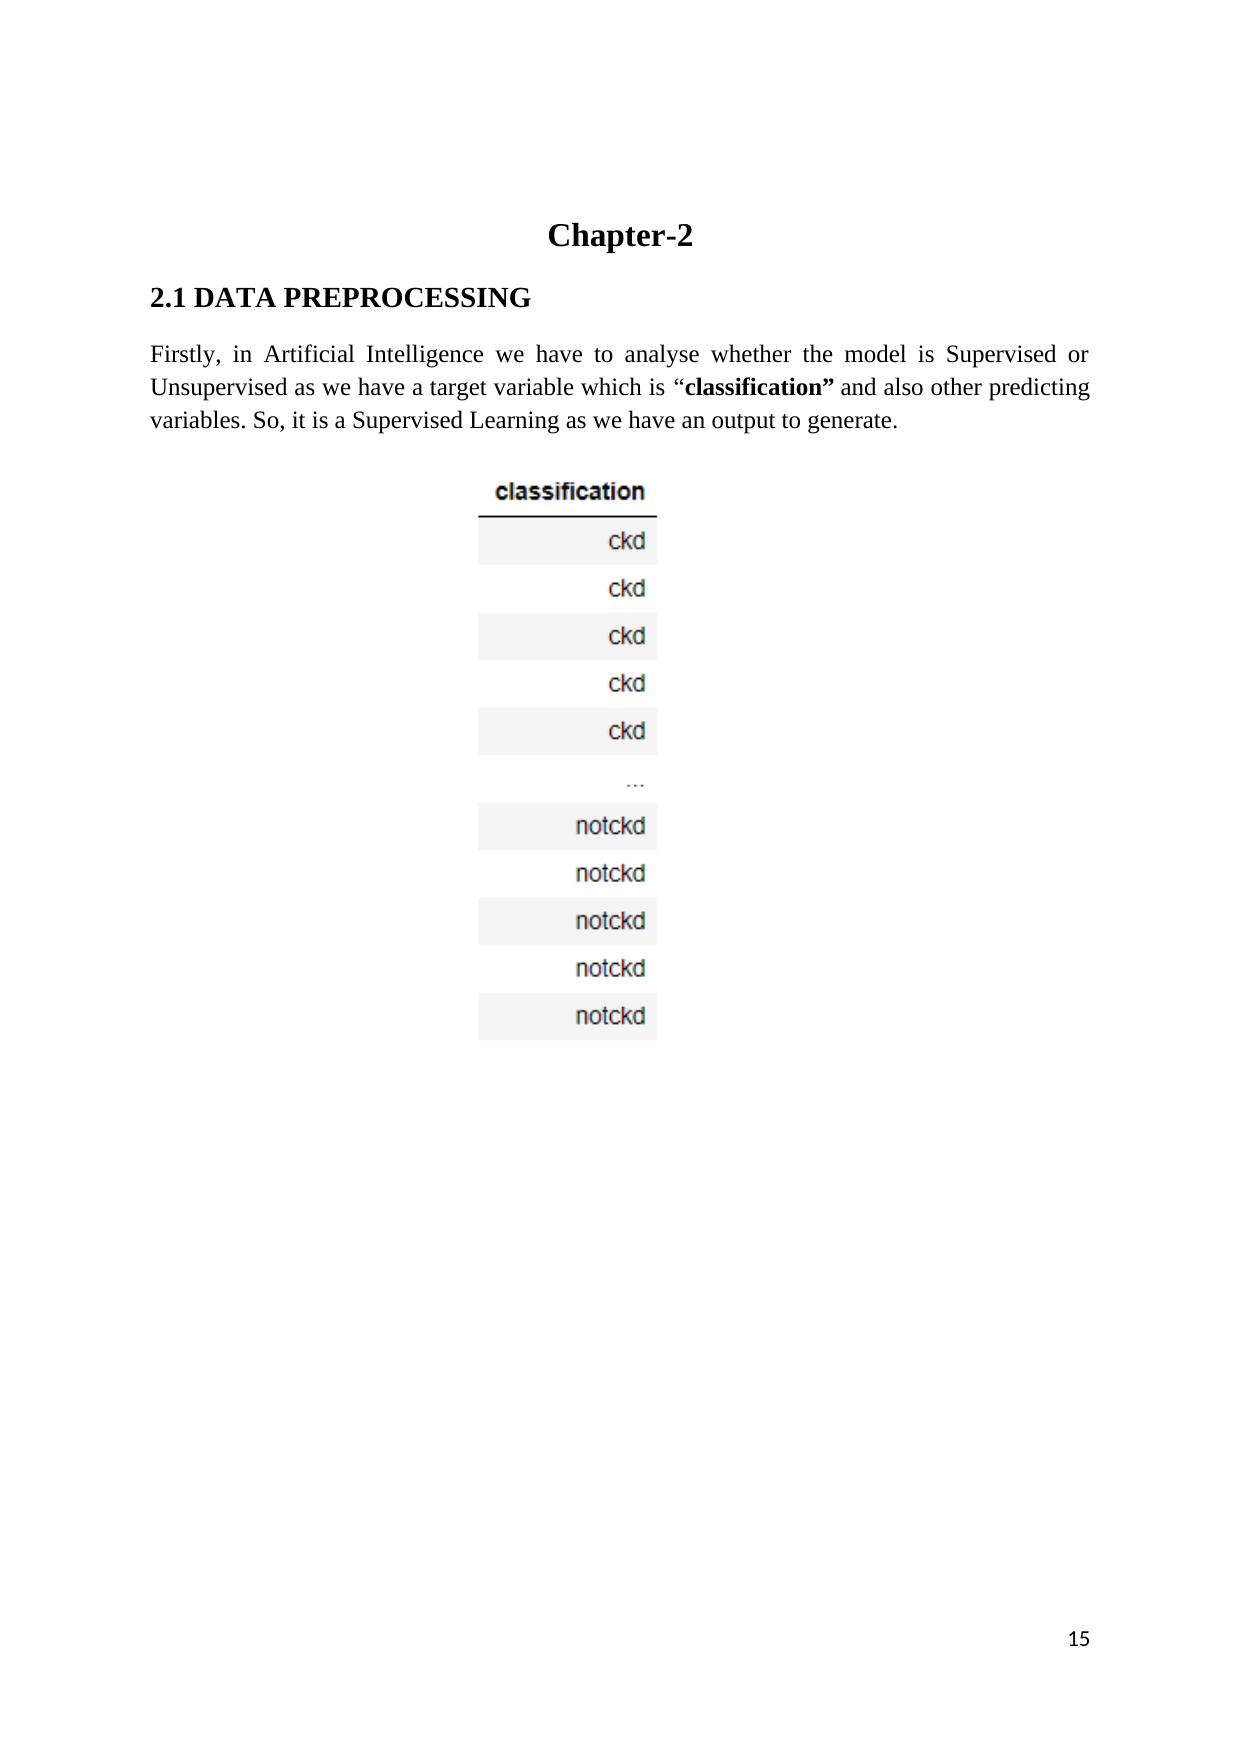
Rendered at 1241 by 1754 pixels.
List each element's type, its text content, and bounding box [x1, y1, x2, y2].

text Firstly, in Artificial Intelligence we have to analyse whether the model is Supervised or Unsupervised as we have a target variable which is “classification” and also other predicting variables. So, it is a Supervised Learning as we have an output to generate. [150, 339, 1090, 434]
text Chapter-2 [150, 215, 1090, 253]
text 2.1 DATA PREPROCESSING [150, 280, 1090, 313]
picture [478, 459, 800, 1058]
